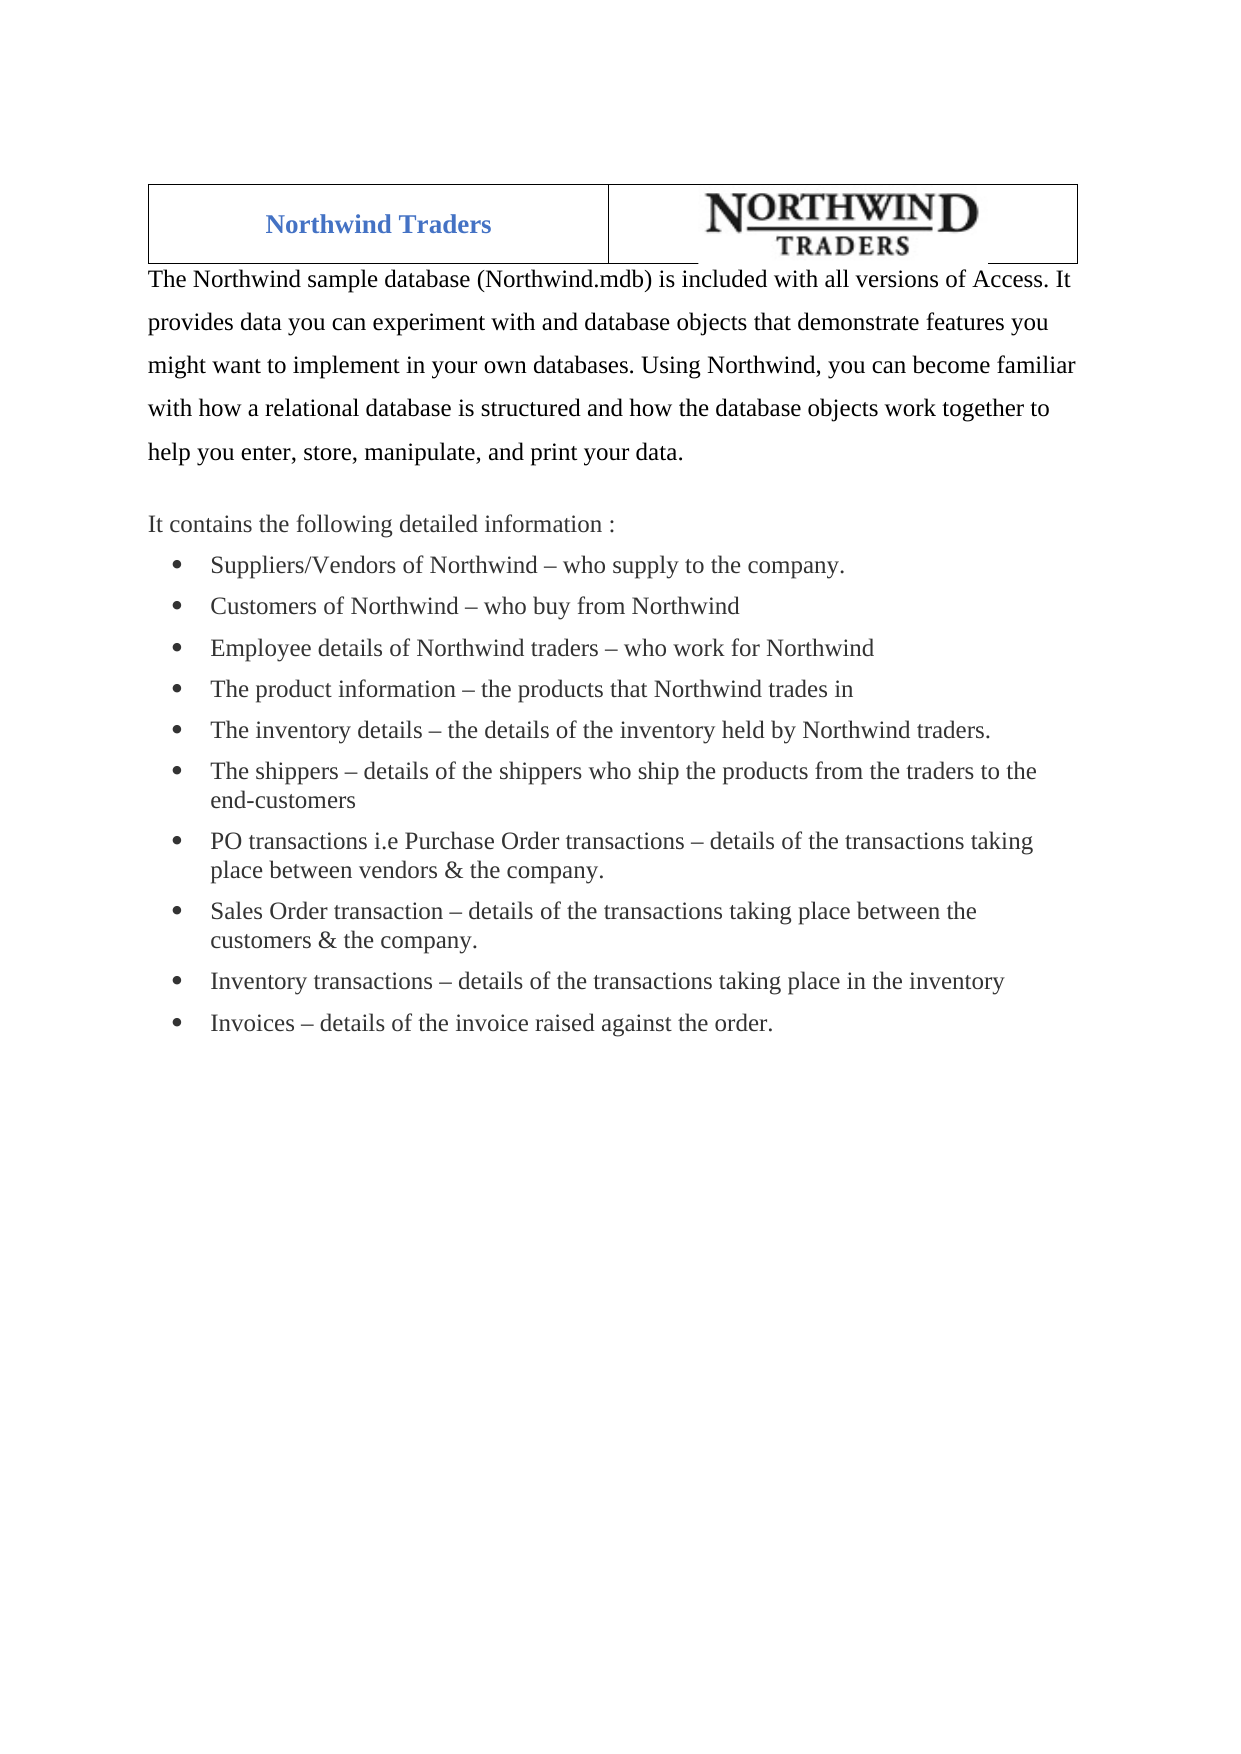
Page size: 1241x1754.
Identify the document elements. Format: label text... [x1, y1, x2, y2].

list Employee details of Northwind traders – who work for Northwind [173, 633, 1078, 661]
list Inventory transactions – details of the transactions taking place in the inventory [173, 966, 1078, 995]
table_header [988, 185, 1077, 263]
list Invoices – details of the invoice raised against the order. [173, 1008, 1078, 1036]
text It contains the following detailed information : [148, 509, 1078, 538]
picture [698, 185, 988, 264]
list The shippers – details of the shippers who ship the products from the traders to the end-customers [173, 756, 1078, 814]
list Customers of Northwind – who buy from Northwind [173, 591, 1078, 620]
list Sales Order transaction – details of the transactions taking place between the customers & the company. [173, 896, 1078, 954]
table_header Northwind Traders [149, 185, 608, 263]
text The Northwind sample database (Northwind.mdb) is included with all versions of Access. It provides data you can experiment with and database objects that demonstrate features you might want to implement in your own databases. Using Northwind, you can become familiar with how a relational database is structured and how the database objects work together to help you enter, store, manipulate, and print your data. [148, 264, 1078, 465]
list The inventory details – the details of the inventory held by Northwind traders. [173, 715, 1078, 744]
list PO transactions i.e Purchase Order transactions – details of the transactions taking place between vendors & the company. [173, 826, 1078, 884]
list Suppliers/Vendors of Northwind – who supply to the company. [173, 550, 1078, 579]
table_header [609, 185, 698, 263]
list The product information – the products that Northwind trades in [173, 674, 1078, 703]
